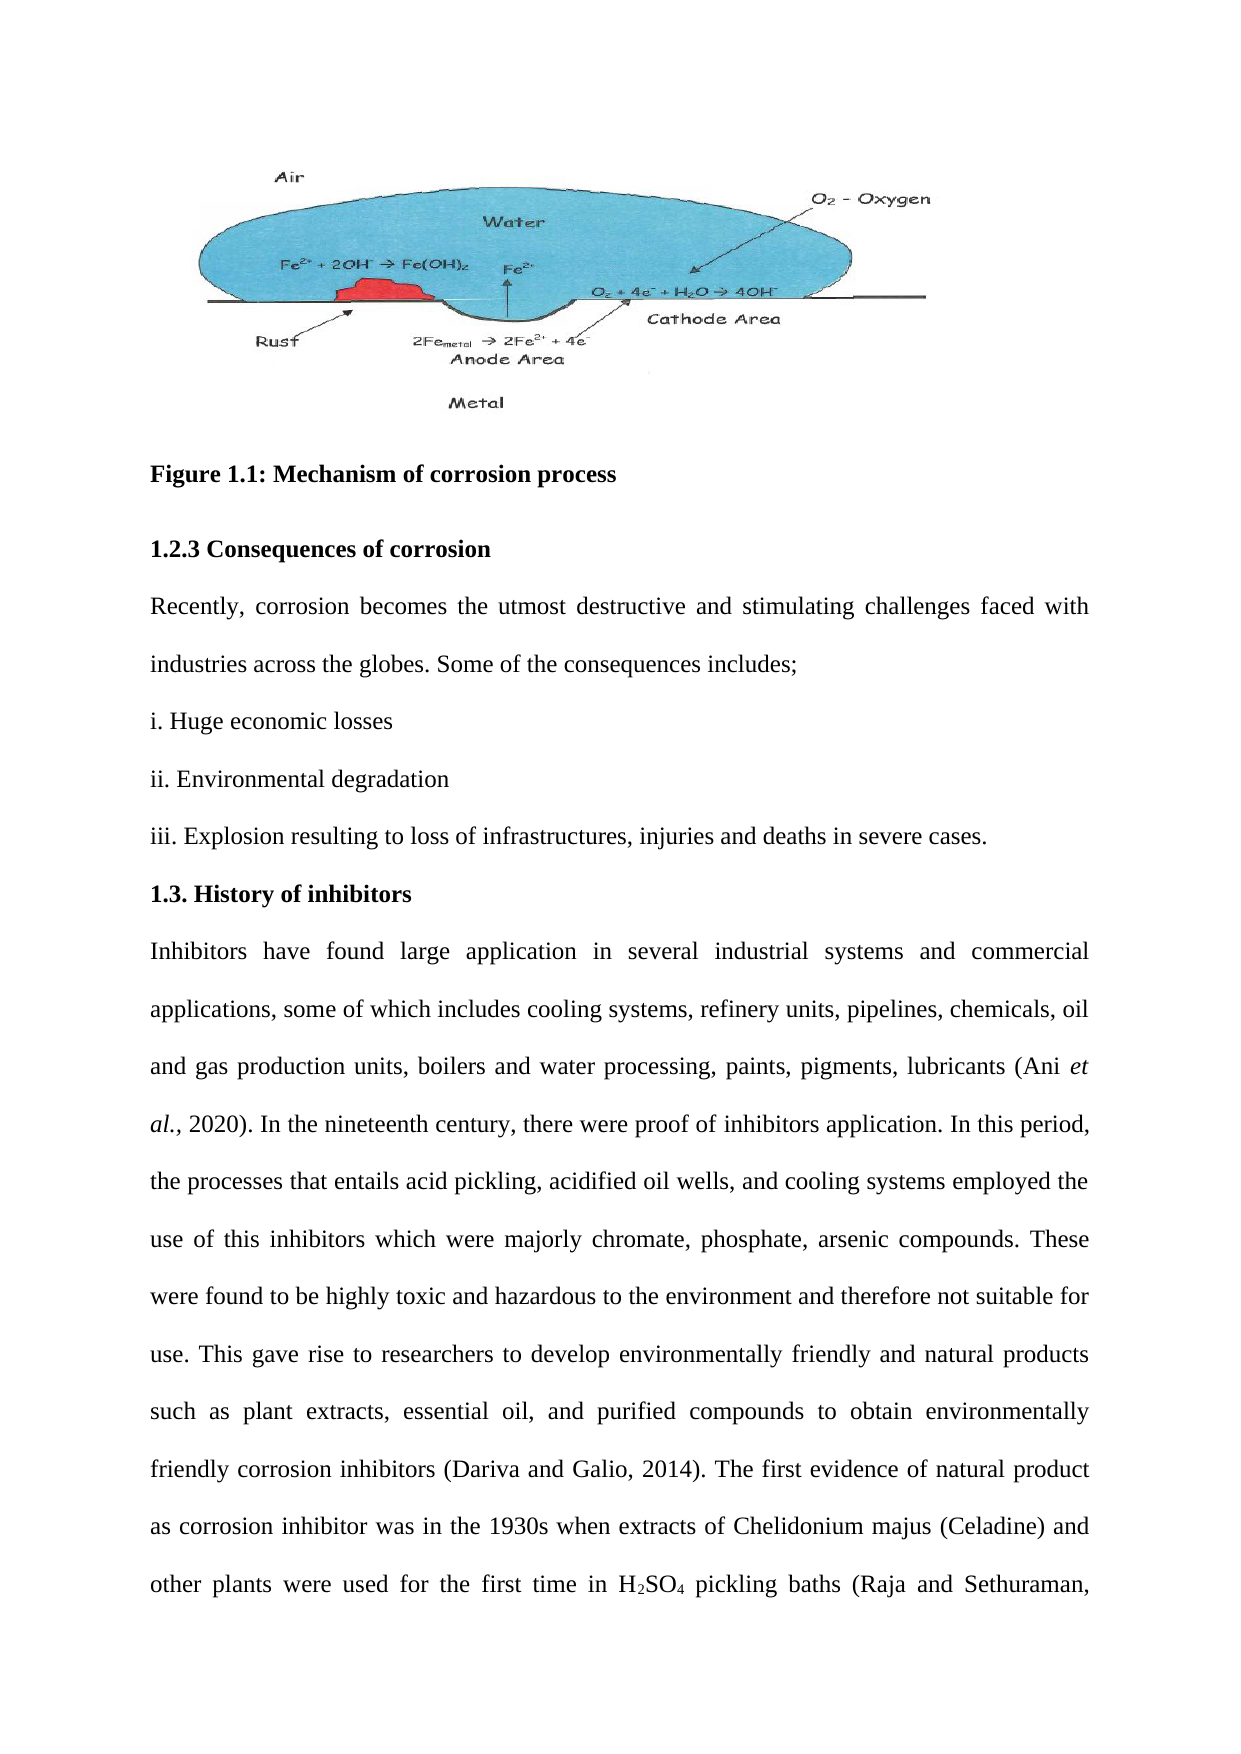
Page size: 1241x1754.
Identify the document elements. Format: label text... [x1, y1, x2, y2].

text 1.3. History of inhibitors [150, 879, 1090, 907]
text Recently, corrosion becomes the utmost destructive and stimulating challenges faced with industries across the globes. Some of the consequences includes; [150, 591, 1090, 677]
text i. Huge economic losses [150, 706, 1090, 735]
text 1.2.3 Consequences of corrosion [150, 534, 1090, 562]
text Figure 1.1: Mechanism of corrosion process [150, 459, 1090, 488]
text ii. Environmental degradation [150, 764, 1090, 792]
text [150, 936, 1090, 1597]
text iii. Explosion resulting to loss of infrastructures, injuries and deaths in severe cases. [150, 821, 1090, 850]
